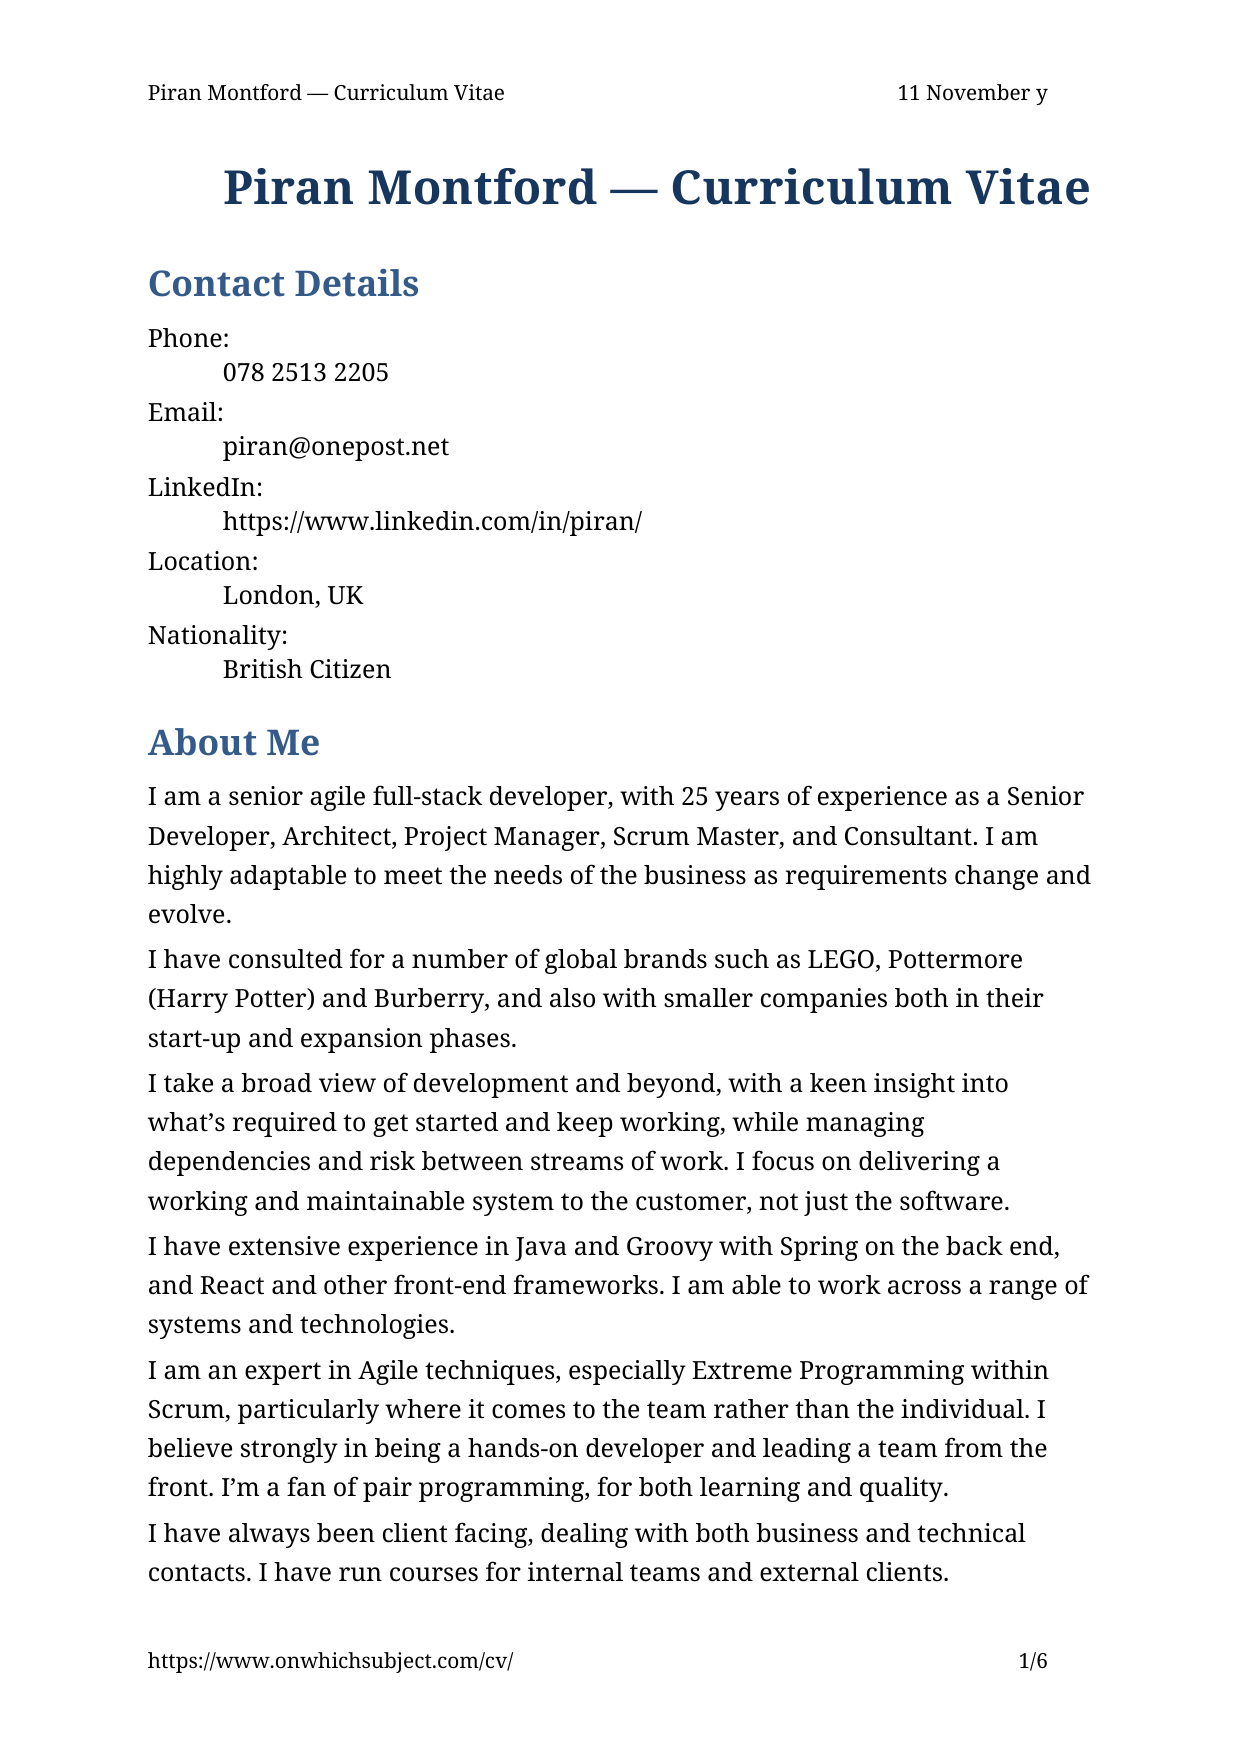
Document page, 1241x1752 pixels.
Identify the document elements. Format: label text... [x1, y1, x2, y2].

text I have consulted for a number of global brands such as LEGO, Pottermore (Harry Potter) and Burberry, and also with smaller companies both in their start-up and expansion phases. [148, 942, 1092, 1054]
text LinkedIn: https://www.linkedin.com/in/piran/ [148, 469, 1092, 537]
text I have always been client facing, dealing with both business and technical contacts. I have run courses for internal teams and external clients. [148, 1515, 1092, 1588]
text I am an expert in Agile techniques, especially Extreme Programming within Scrum, particularly where it comes to the team rather than the individual. I believe strongly in being a hands-on developer and leading a team from the front. I’m a fan of pair programming, for both learning and quality. [148, 1352, 1092, 1504]
text Location: London, UK [148, 543, 1092, 612]
text Email: piran@onepost.net [148, 395, 1092, 463]
subtitle Contact Details [148, 259, 1092, 307]
text Phone: 078 2513 2205 [148, 320, 1092, 388]
text I take a broad view of development and beyond, with a keen insight into what’s required to get started and keep working, while managing dependencies and risk between streams of work. I focus on delivering a working and maintainable system to the customer, not just the software. [148, 1066, 1092, 1217]
title Piran Montford — Curriculum Vitae [148, 154, 1092, 218]
text I have extensive experience in Java and Groovy with Spring on the back end, and React and other front-end frameworks. I am able to work across a range of systems and technologies. [148, 1228, 1092, 1341]
text I am a senior agile full-stack developer, with 25 years of experience as a Senior Developer, Architect, Project Manager, Scrum Master, and Consultant. I am highly adaptable to meet the needs of the business as requirements change and evolve. [148, 779, 1092, 931]
text Nationality: British Citizen [148, 618, 1092, 686]
subtitle About Me [148, 717, 1092, 766]
